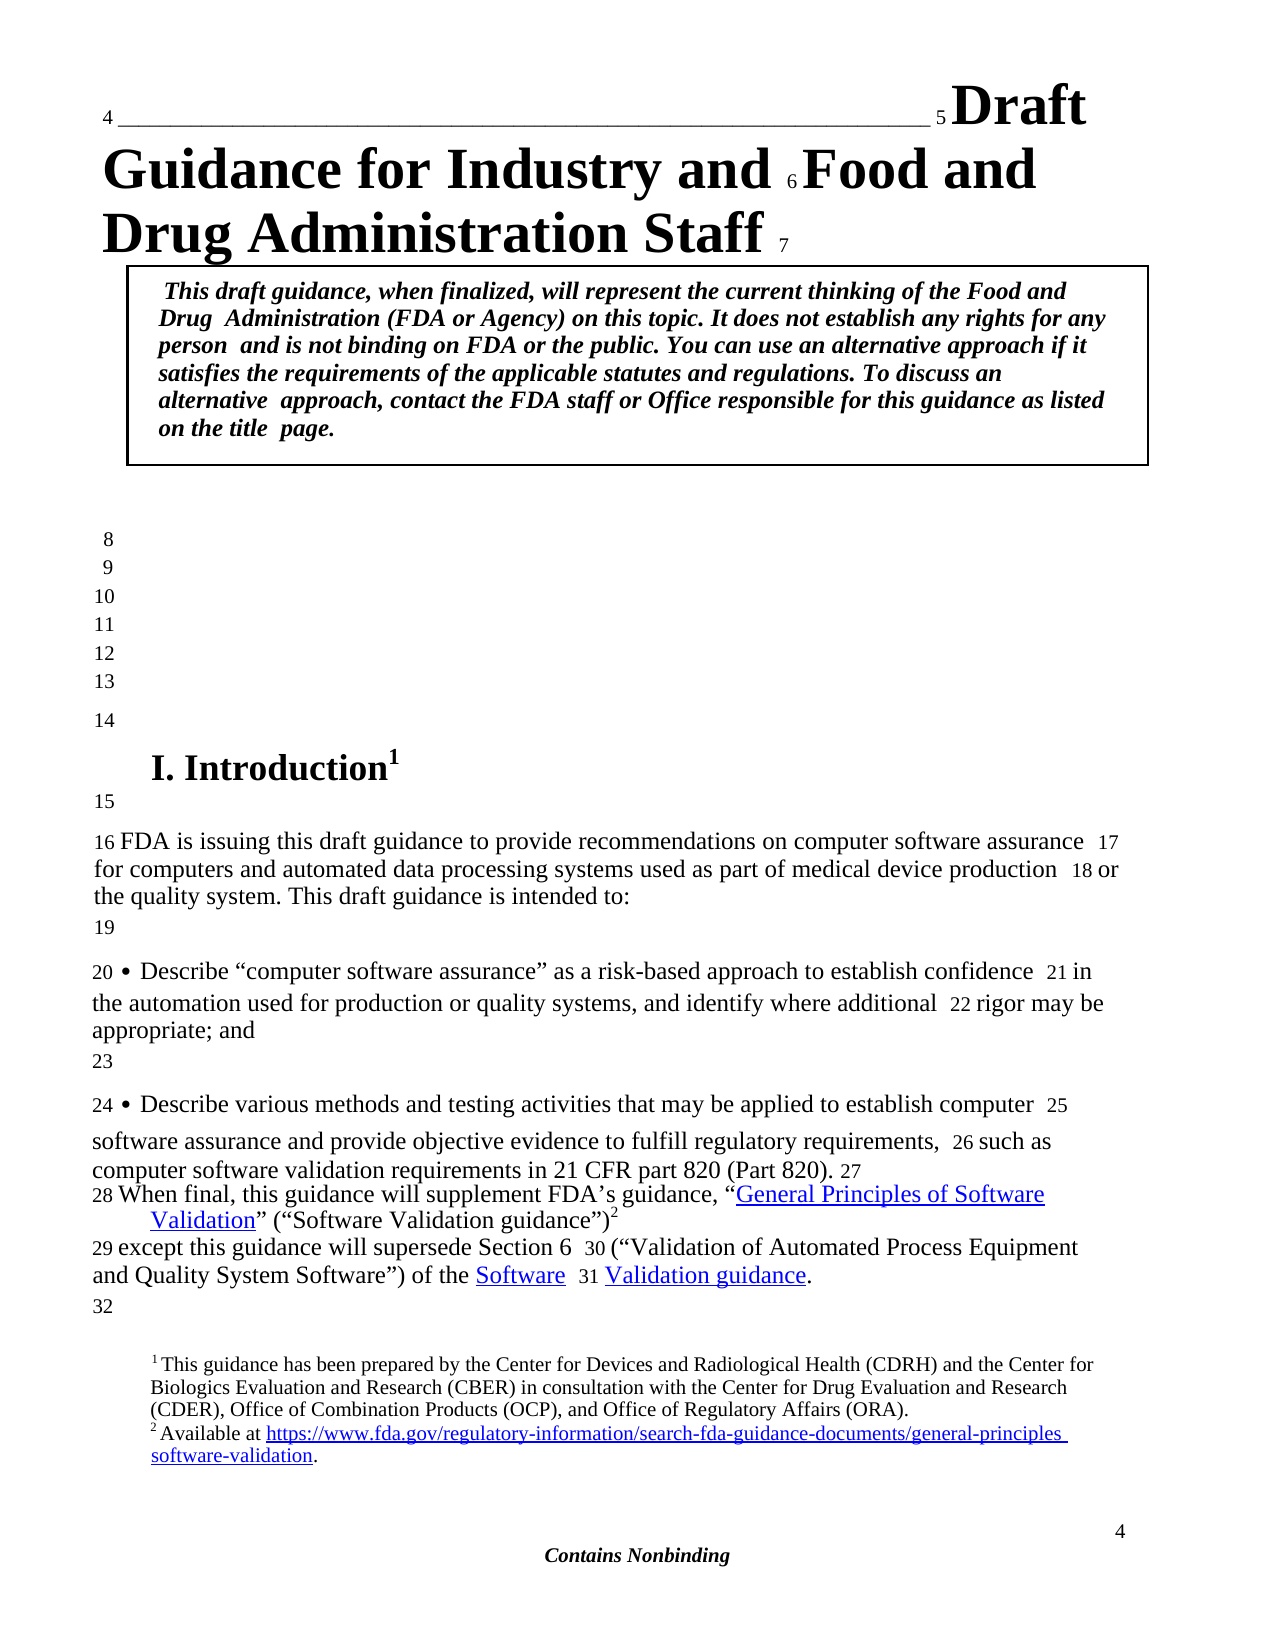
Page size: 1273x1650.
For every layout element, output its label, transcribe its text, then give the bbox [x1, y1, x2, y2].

text 20 ∙ Describe “computer software assurance” as a risk-based approach to establish confidence 21 in the automation used for production or quality systems, and identify where additional 22 rigor may be appropriate; and [92, 941, 1125, 1044]
text 14 [94, 708, 1263, 732]
text 32 [92, 1293, 1263, 1318]
text 19 [94, 915, 1263, 939]
text 23 [92, 1049, 1263, 1073]
table_header This draft guidance, when finalized, will represent the current thinking of the Food and Drug Administration (FDA or Agency) on this topic. It does not establish any rights for any person and is not binding on FDA or the public. You can use an alternative approach if it satisfies the requirements of the applicable statutes and regulations. To discuss an alternative approach, contact the FDA staff or Office responsible for this guidance as listed on the title page. [129, 267, 1147, 464]
text 4 [81, 1519, 1125, 1543]
text 11 [94, 612, 1263, 636]
text 10 [94, 584, 1263, 608]
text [464, 1543, 812, 1567]
text I. Introduction1 [151, 743, 1263, 789]
text 2 Available at https://www.fda.gov/regulatory-information/search-fda-guidance-documents/general-principles software-validation. [150, 1421, 1071, 1467]
text 16 FDA is issuing this draft guidance to provide recommendations on computer software assurance 17 for computers and automated data processing systems used as part of medical device production 18 or the quality system. This draft guidance is intended to: [94, 828, 1118, 910]
text 13 [94, 669, 1263, 693]
text 1 This guidance has been prepared by the Center for Devices and Radiological Health (CDRH) and the Center for Biologics Evaluation and Research (CBER) in consultation with the Center for Drug Evaluation and Research (CDER), Office of Combination Products (OCP), and Office of Regulatory Affairs (ORA). [150, 1353, 1100, 1421]
text 4 ______________________________________________________________________________ 5 Draft Guidance for Industry and 6 Food and Drug Administration Staff 7 [102, 74, 1097, 265]
text 12 [94, 641, 1263, 664]
text 15 [94, 789, 1263, 813]
text 24 ∙ Describe various methods and testing activities that may be applied to establish computer 25 software assurance and provide objective evidence to fulfill regulatory requirements, 26 such as computer software validation requirements in 21 CFR part 820 (Part 820). 27 [92, 1075, 1125, 1184]
text 28 When final, this guidance will supplement FDA’s guidance, “General Principles of Software Validation” (“Software Validation guidance”)2 [92, 1184, 1083, 1234]
text 8 [103, 527, 1263, 551]
text 29 except this guidance will supersede Section 6 30 (“Validation of Automated Process Equipment and Quality System Software”) of the Software 31 Validation guidance. [92, 1234, 1104, 1289]
text 9 [103, 555, 1263, 579]
